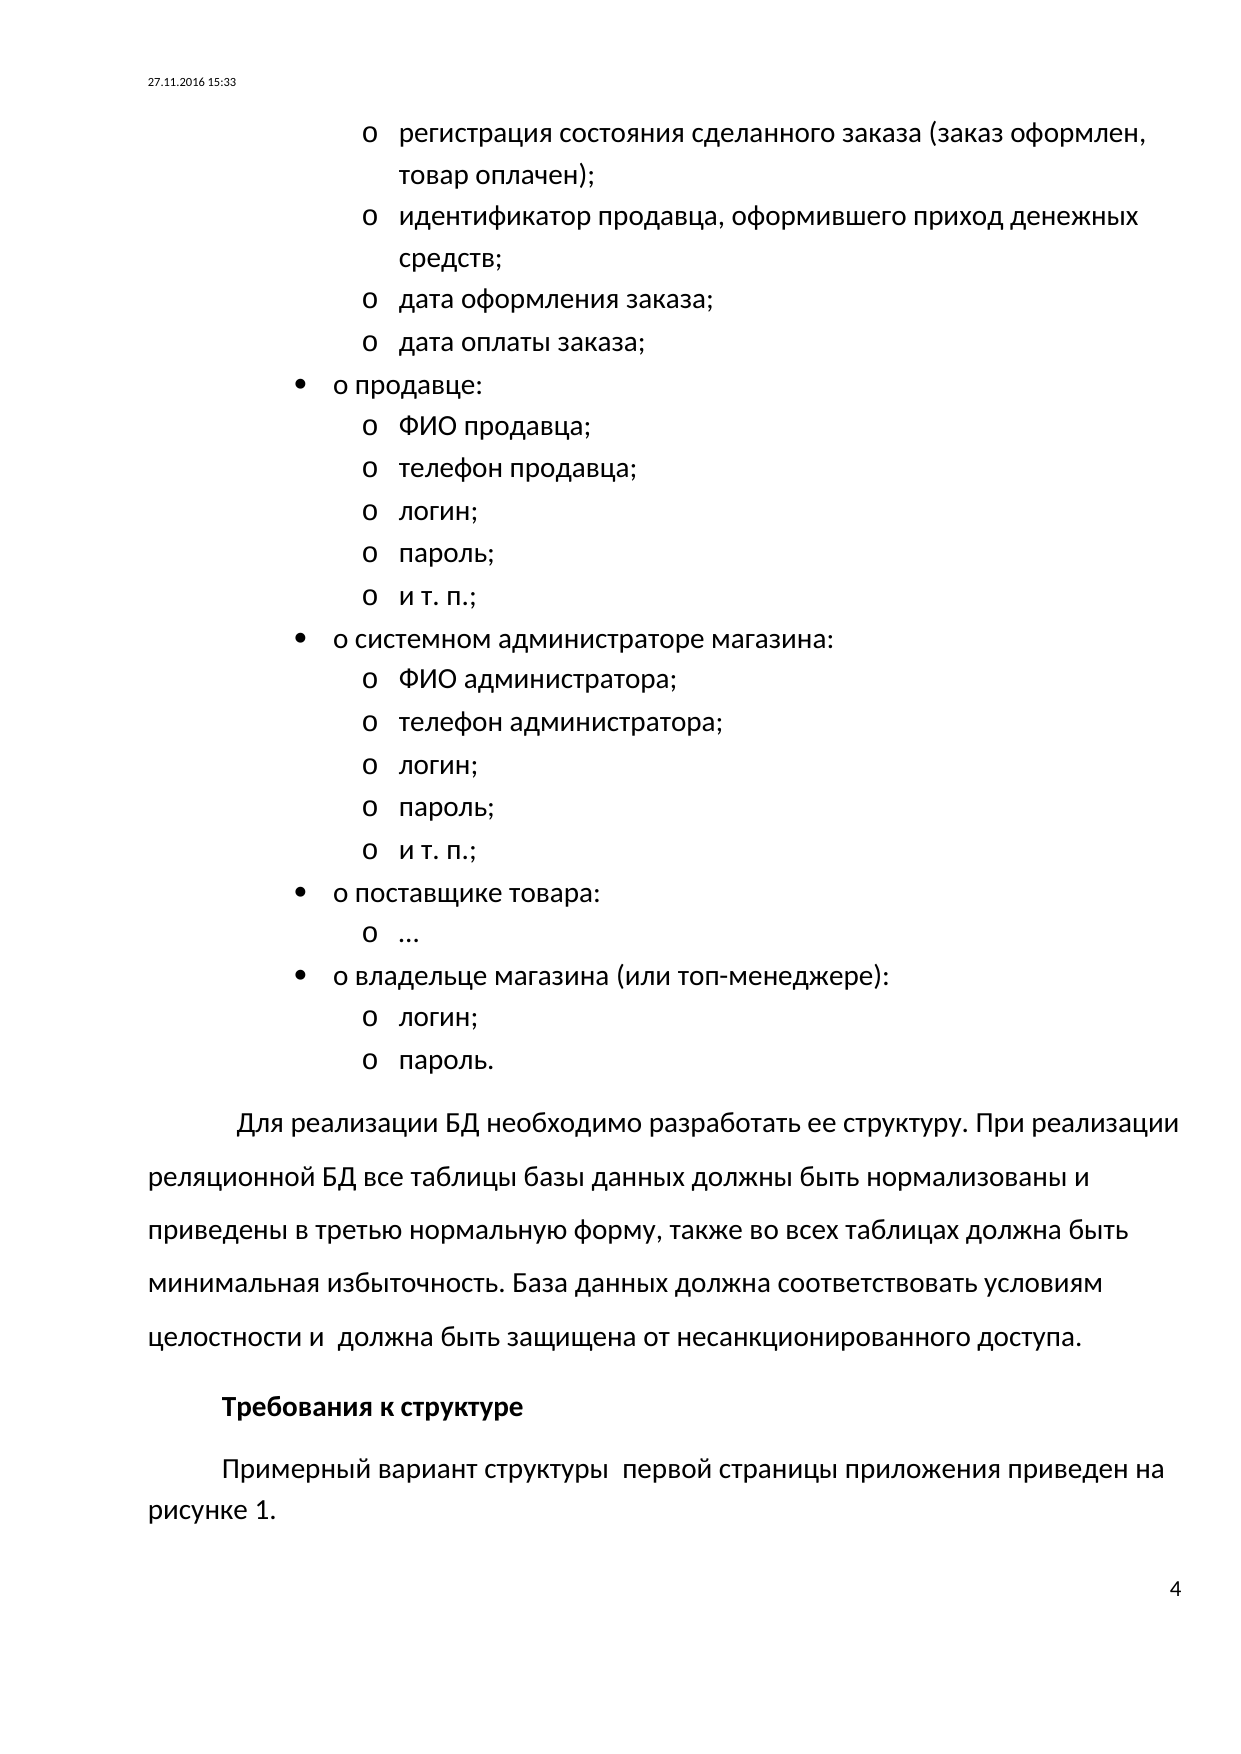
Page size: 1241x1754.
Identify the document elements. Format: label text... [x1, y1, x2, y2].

list телефон администратора; [361, 703, 1181, 740]
list логин; [361, 998, 1181, 1035]
list … [361, 914, 1181, 952]
list пароль. [361, 1041, 1181, 1078]
list телефон продавца; [361, 449, 1181, 486]
list пароль; [361, 788, 1181, 826]
list пароль; [361, 534, 1181, 572]
list логин; [361, 492, 1181, 529]
list о продавце: [295, 366, 1181, 401]
list логин; [361, 746, 1181, 783]
list ФИО продавца; [361, 407, 1181, 444]
list и т. п.; [361, 831, 1181, 868]
list дата оплаты заказа; [361, 323, 1181, 360]
text Примерный вариант структуры первой страницы приложения приведен на рисунке 1. [148, 1450, 1181, 1526]
list о поставщике товара: [295, 874, 1181, 909]
list регистрация состояния сделанного заказа (заказ оформлен, товар оплачен); [361, 114, 1181, 192]
list о владельце магазина (или топ-менеджере): [295, 957, 1181, 993]
text Для реализации БД необходимо разработать ее структуру. При реализации реляционной БД все таблицы базы данных должны быть нормализованы и приведены в третью нормальную форму, также во всех таблицах должна быть минимальная избыточность. База данных должна соответствовать условиям целостности и должна быть защищена от несанкционированного доступа. [148, 1104, 1181, 1353]
list ФИО администратора; [361, 661, 1181, 698]
list идентификатор продавца, оформившего приход денежных средств; [361, 197, 1181, 275]
list о системном администраторе магазина: [295, 620, 1181, 655]
list и т. п.; [361, 577, 1181, 614]
list дата оформления заказа; [361, 281, 1181, 318]
text Требования к структуре [148, 1388, 1181, 1424]
